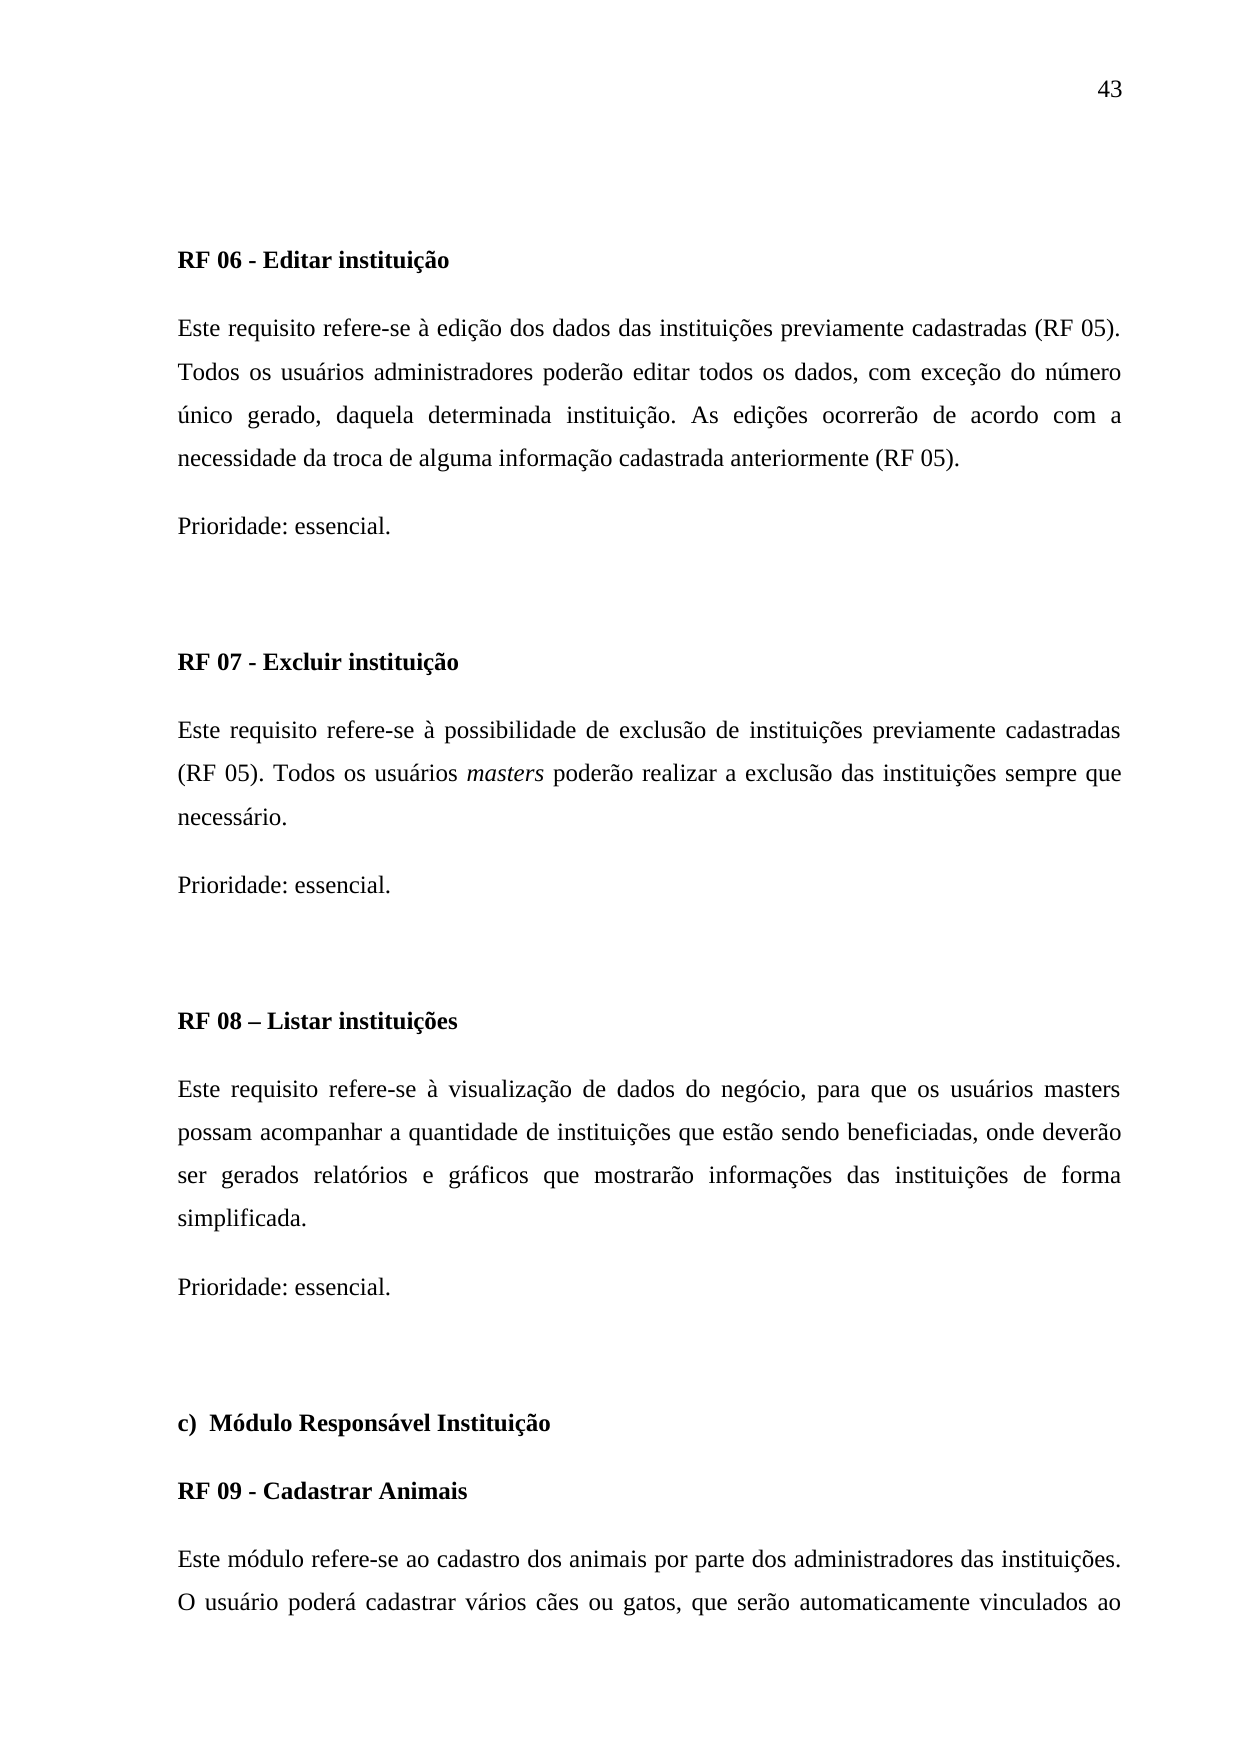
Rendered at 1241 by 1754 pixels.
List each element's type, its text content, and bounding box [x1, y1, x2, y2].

text Prioridade: essencial. [177, 511, 1122, 540]
text RF 09 - Cadastrar Animais [177, 1476, 1122, 1505]
text RF 08 – Listar instituições [177, 1006, 1122, 1035]
text RF 06 - Editar instituição [177, 245, 1122, 274]
text Este requisito refere-se à visualização de dados do negócio, para que os usuários masters possam acompanhar a quantidade de instituições que estão sendo beneficiadas, onde deverão ser gerados relatórios e gráficos que mostrarão informações das instituições de forma simplificada. [177, 1074, 1122, 1232]
text Prioridade: essencial. [177, 1272, 1122, 1300]
text Este requisito refere-se à possibilidade de exclusão de instituições previamente cadastradas (RF 05). Todos os usuários masters poderão realizar a exclusão das instituições sempre que necessário. [177, 715, 1122, 830]
text c) Módulo Responsável Instituição [177, 1408, 1122, 1437]
text Prioridade: essencial. [177, 870, 1122, 898]
text RF 07 - Excluir instituição [177, 647, 1122, 676]
text Este requisito refere-se à edição dos dados das instituições previamente cadastradas (RF 05). Todos os usuários administradores poderão editar todos os dados, com exceção do número único gerado, daquela determinada instituição. As edições ocorrerão de acordo com a necessidade da troca de alguma informação cadastrada anteriormente (RF 05). [177, 313, 1122, 472]
